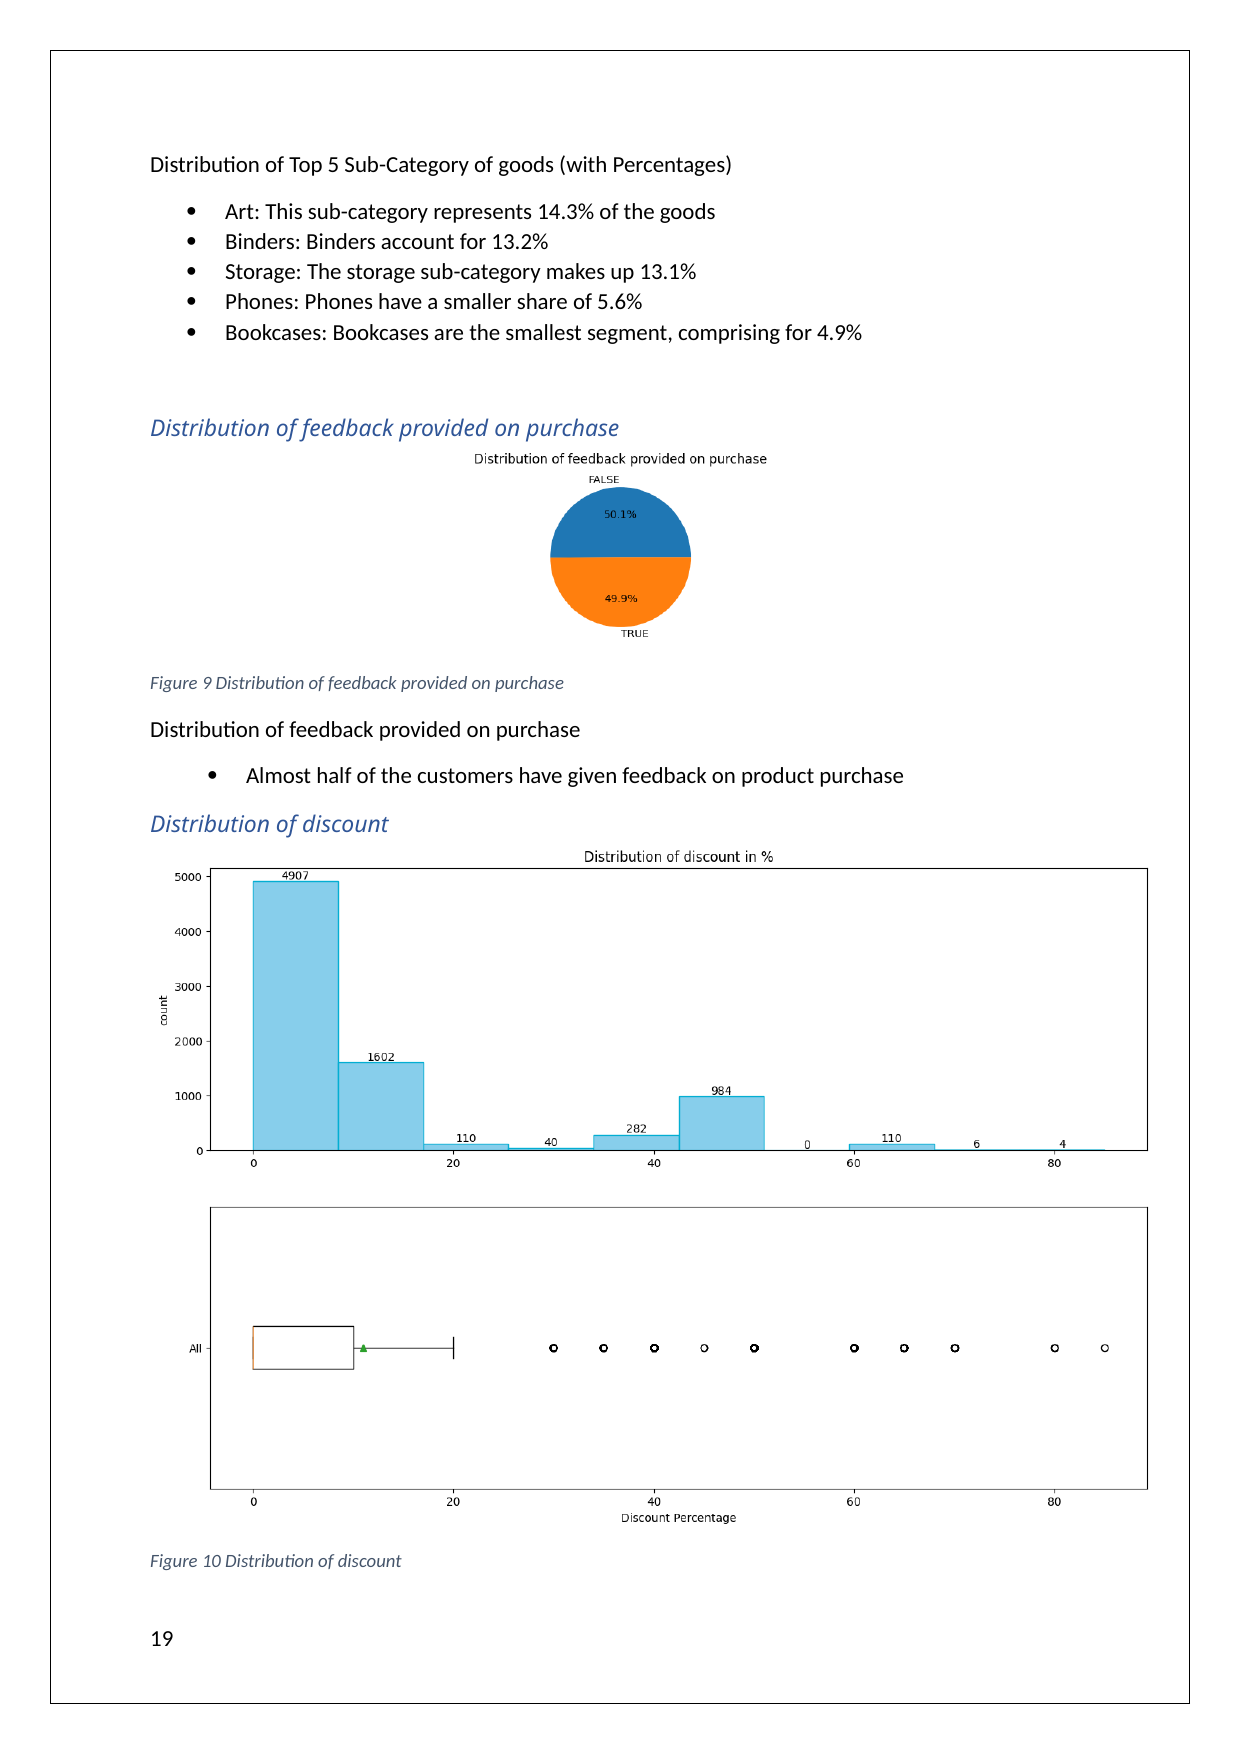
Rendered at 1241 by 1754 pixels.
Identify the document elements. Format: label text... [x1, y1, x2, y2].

picture [150, 842, 1154, 1531]
text Figure 10 Distribution of discount [150, 1550, 1090, 1573]
list Bookcases: Bookcases are the smallest segment, comprising for 4.9% [187, 318, 1090, 346]
text Distribution of Top 5 Sub-Category of goods (with Percentages) [150, 150, 1090, 178]
list Art: This sub-category represents 14.3% of the goods [187, 197, 1090, 225]
list Almost half of the customers have given feedback on product purchase [208, 762, 1090, 789]
subtitle Distribution of feedback provided on purchase [150, 411, 1090, 443]
picture [466, 445, 774, 652]
list Phones: Phones have a smaller share of 5.6% [187, 287, 1090, 316]
subtitle Distribution of discount [150, 808, 1090, 840]
text Figure 9 Distribution of feedback provided on purchase [150, 671, 1090, 694]
text Distribution of feedback provided on purchase [150, 715, 1090, 743]
list Binders: Binders account for 13.2% [187, 227, 1090, 255]
list Storage: The storage sub-category makes up 13.1% [187, 257, 1090, 285]
